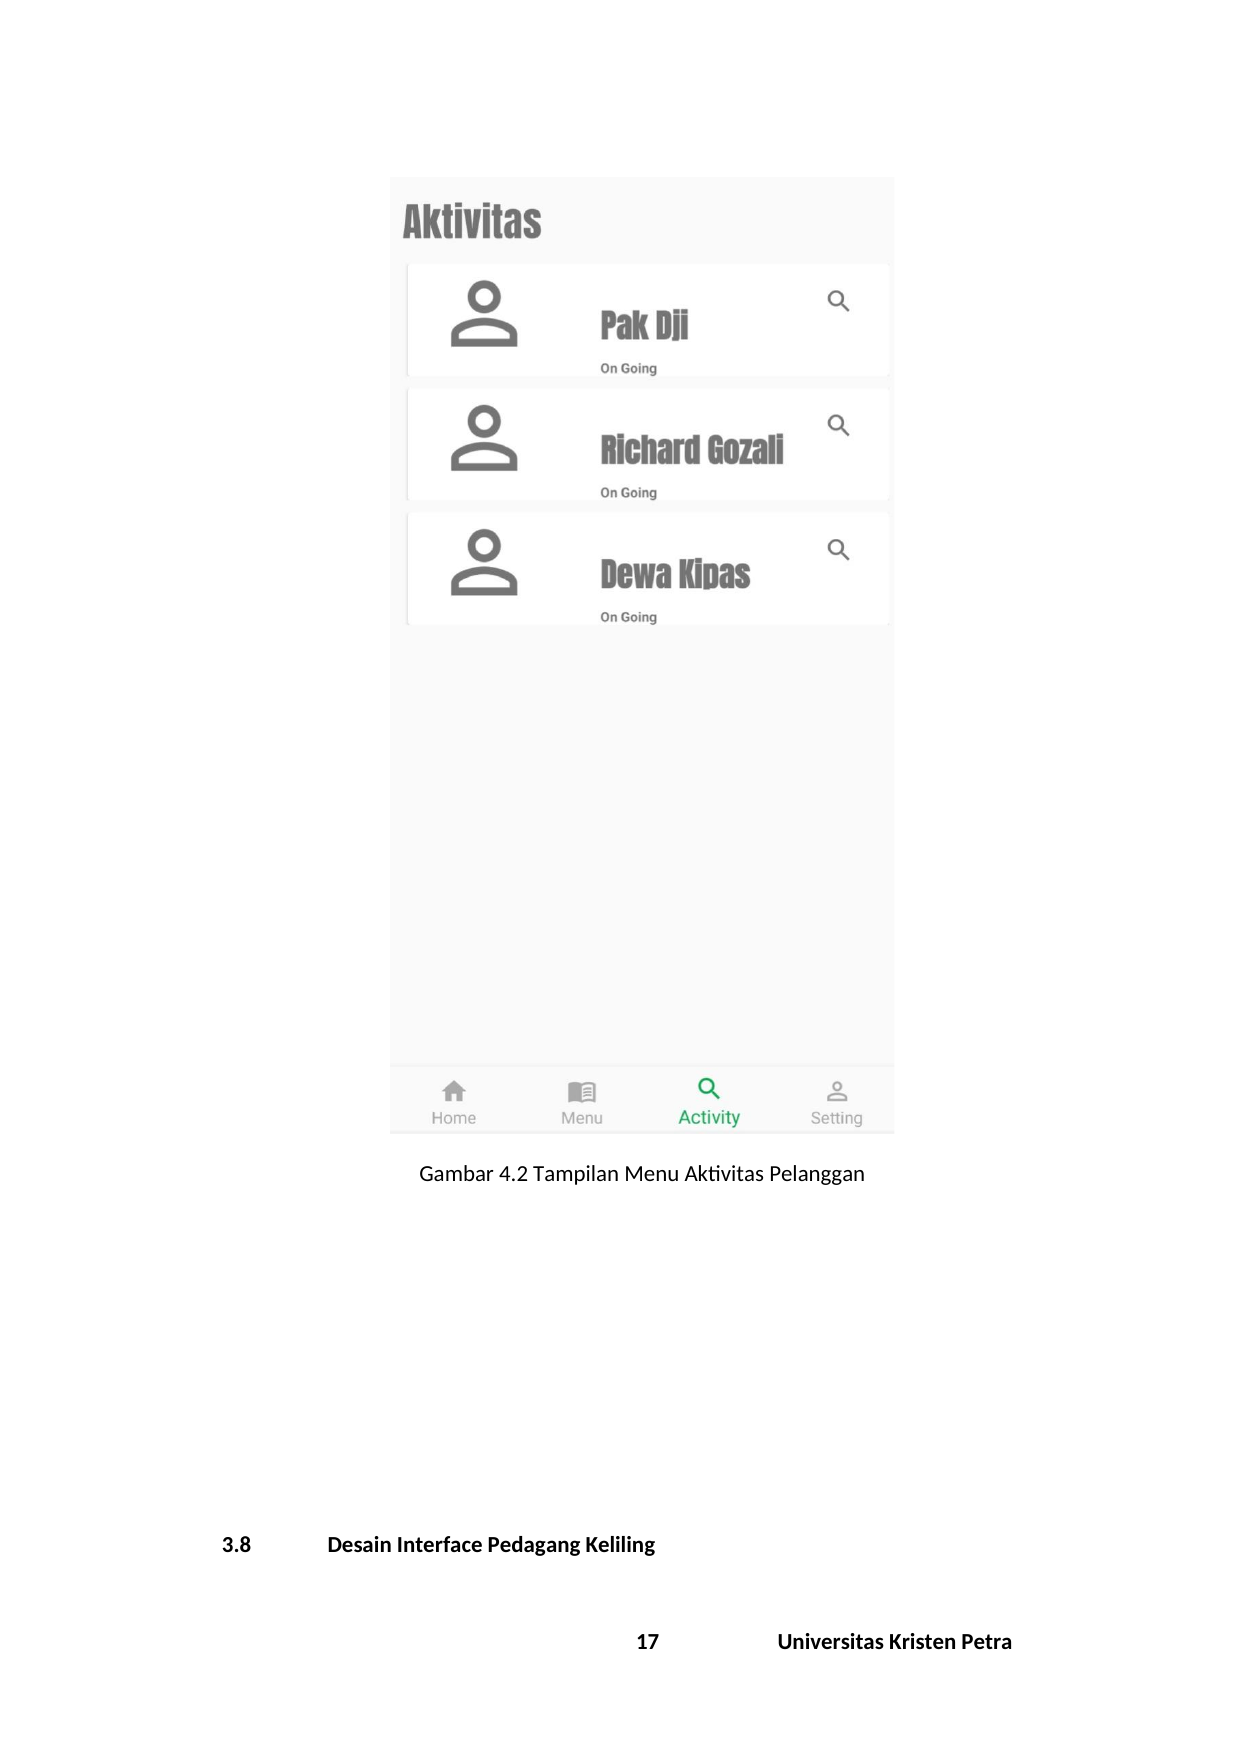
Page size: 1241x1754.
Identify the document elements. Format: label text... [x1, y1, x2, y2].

picture [390, 177, 895, 1134]
text 3.8 Desain Interface Pedagang Keliling [222, 1530, 1063, 1558]
text Gambar 4.2 Tampilan Menu Aktivitas Pelanggan [222, 1159, 1063, 1187]
